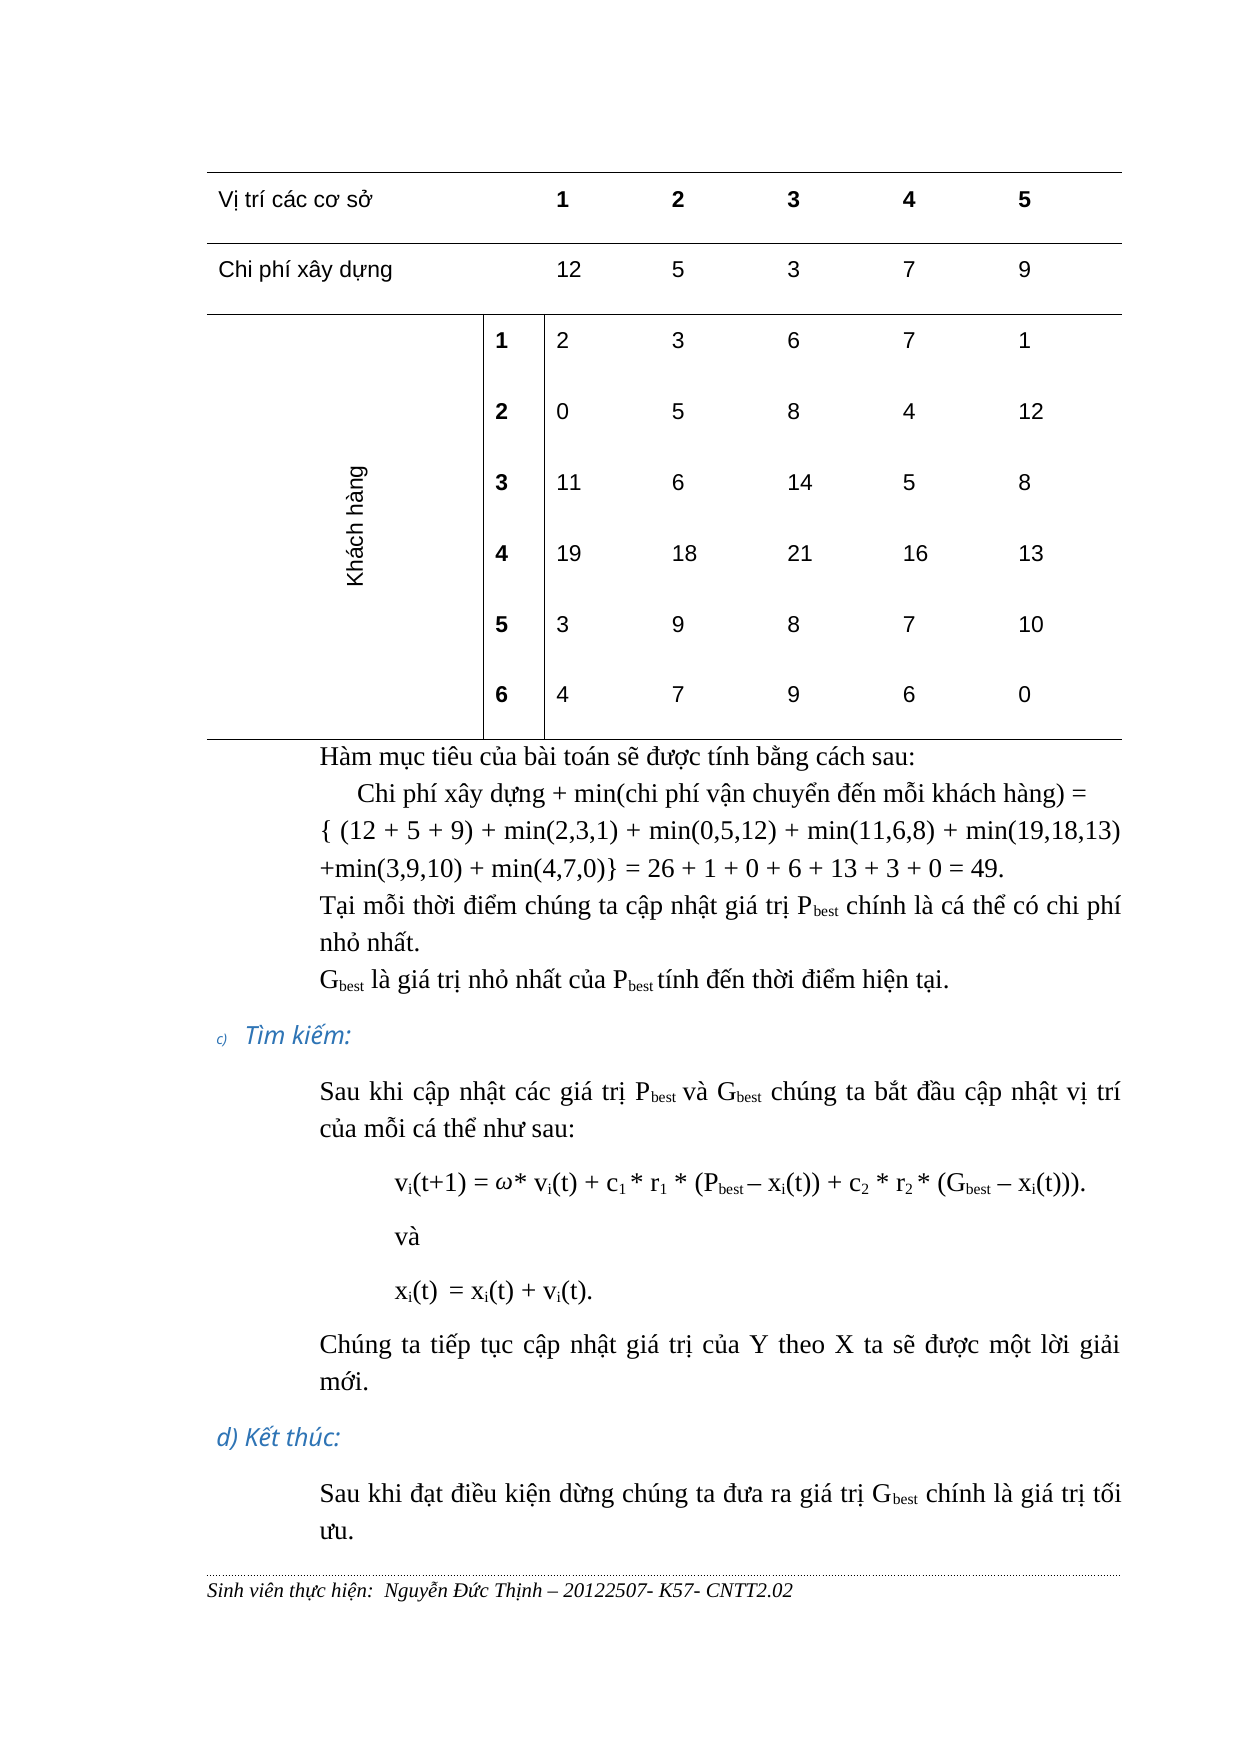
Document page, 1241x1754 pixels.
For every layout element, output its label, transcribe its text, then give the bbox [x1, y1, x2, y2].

table_cell 5 [891, 455, 1007, 526]
table_cell 9 [660, 597, 776, 668]
table_header 3 [776, 173, 891, 243]
table_cell 5 [660, 244, 776, 314]
table_cell 3 [545, 597, 660, 668]
text vi(t+1) = * vi(t) + c1 * r1 * (Pbest – xi(t)) + c2 * r2 * (Gbest – xi(t))). [394, 1166, 1122, 1197]
table_cell 3 [776, 244, 891, 314]
table_cell 9 [776, 668, 891, 739]
table_cell Chi phí xây dựng [207, 244, 545, 314]
table_cell 3 [660, 315, 776, 384]
table_cell 8 [776, 385, 891, 455]
list { (12 + 5 + 9) + min(2,3,1) + min(0,5,12) + min(11,6,8) + min(19,18,13) +min(3,9,10) + min(4,7,0)} = 26 + 1 + 0 + 6 + 13 + 3 + 0 = 49. [319, 814, 1122, 883]
subtitle Tìm kiếm: [216, 1017, 1122, 1052]
list Sau khi đạt điều kiện dừng chúng ta đưa ra giá trị Gbest chính là giá trị tối ưu. [319, 1477, 1122, 1545]
list Hàm mục tiêu của bài toán sẽ được tính bằng cách sau: [319, 740, 1122, 771]
table_cell 21 [776, 526, 891, 597]
list Gbest là giá trị nhỏ nhất của Pbest tính đến thời điểm hiện tại. [319, 963, 1122, 995]
table_cell 5 [660, 385, 776, 455]
table_cell 7 [660, 668, 776, 739]
table_cell 4 [545, 668, 660, 739]
table_cell 2 [484, 385, 544, 455]
list Chi phí xây dựng + min(chi phí vận chuyển đến mỗi khách hàng) = [319, 777, 1122, 808]
table_cell 1 [1007, 315, 1122, 384]
table_cell 7 [891, 315, 1007, 384]
table_header Vị trí các cơ sở [207, 173, 545, 243]
table_cell 16 [891, 526, 1007, 597]
table_cell 12 [545, 244, 660, 314]
subtitle Kết thúc: [216, 1419, 1122, 1453]
table_cell 6 [484, 668, 544, 739]
table_cell 5 [484, 597, 544, 668]
table_cell 19 [545, 526, 660, 597]
table_cell 6 [776, 315, 891, 384]
table_cell 7 [891, 244, 1007, 314]
table_cell 0 [545, 385, 660, 455]
table_cell 8 [776, 597, 891, 668]
text và [394, 1220, 1122, 1251]
table_cell 8 [1007, 455, 1122, 526]
table_cell 10 [1007, 597, 1122, 668]
table_cell 12 [1007, 385, 1122, 455]
text xi(t) = xi(t) + vi(t). [394, 1274, 1122, 1305]
table_cell 6 [891, 668, 1007, 739]
table_header 5 [1007, 173, 1122, 243]
table_cell 9 [1007, 244, 1122, 314]
table_header 4 [891, 173, 1007, 243]
table_header 1 [545, 173, 660, 243]
table_cell Khách hàng [207, 315, 483, 739]
table_cell 14 [776, 455, 891, 526]
table_cell 4 [891, 385, 1007, 455]
table_cell 0 [1007, 668, 1122, 739]
list Chúng ta tiếp tục cập nhật giá trị của Y theo X ta sẽ được một lời giải mới. [319, 1328, 1122, 1397]
table_cell 6 [660, 455, 776, 526]
table_cell 3 [484, 455, 544, 526]
table_cell 2 [545, 315, 660, 384]
list Tại mỗi thời điểm chúng ta cập nhật giá trị Pbest chính là cá thể có chi phí nhỏ nhất. [319, 889, 1122, 957]
table_cell 18 [660, 526, 776, 597]
table_cell 1 [484, 315, 544, 384]
table_cell 11 [545, 455, 660, 526]
table_cell 4 [484, 526, 544, 597]
table_cell 13 [1007, 526, 1122, 597]
table_cell 7 [891, 597, 1007, 668]
list Sau khi cập nhật các giá trị Pbest và Gbest chúng ta bắt đầu cập nhật vị trí của mỗi cá thể như sau: [319, 1075, 1122, 1143]
table_header 2 [660, 173, 776, 243]
